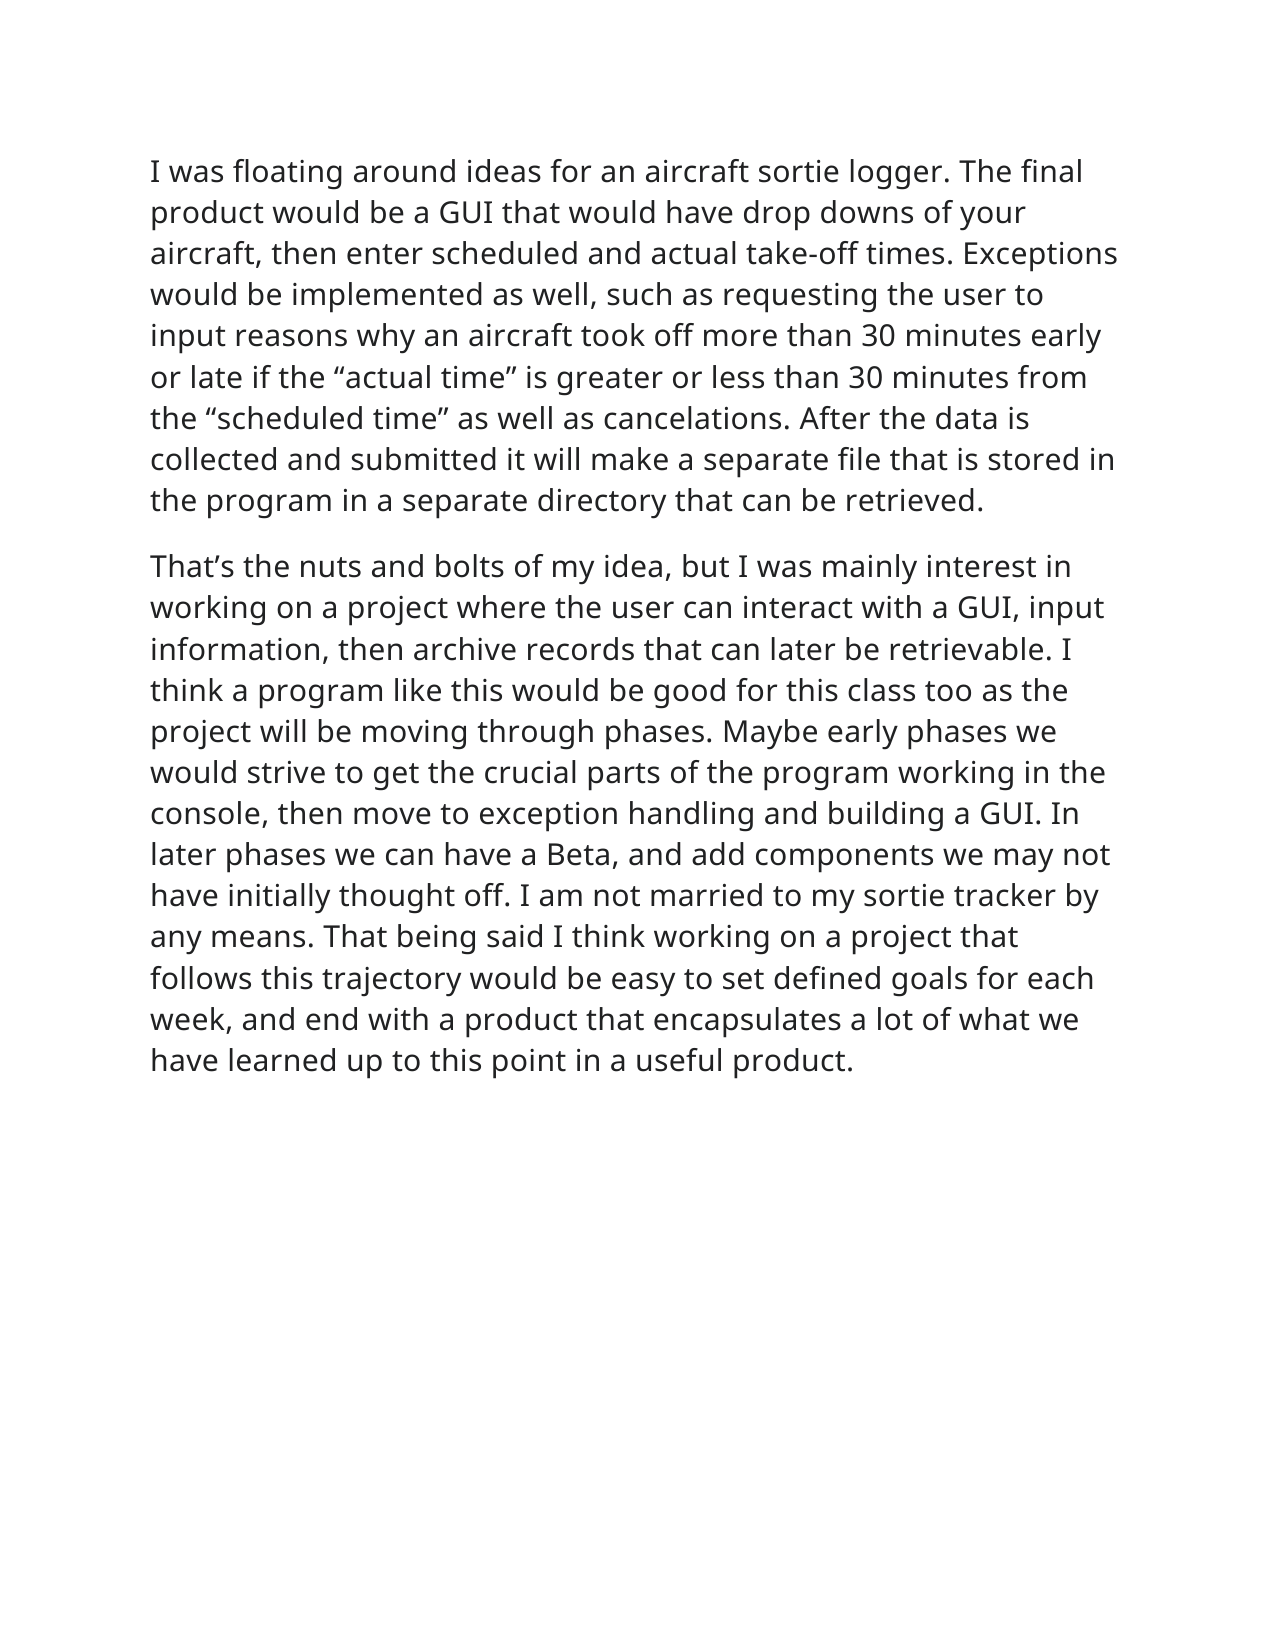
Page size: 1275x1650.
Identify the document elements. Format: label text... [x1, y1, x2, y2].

text That’s the nuts and bolts of my idea, but I was mainly interest in working on a project where the user can interact with a GUI, input information, then archive records that can later be retrievable. I think a program like this would be good for this class too as the project will be moving through phases. Maybe early phases we would strive to get the crucial parts of the program working in the console, then move to exception handling and building a GUI. In later phases we can have a Beta, and add components we may not have initially thought off. I am not married to my sortie tracker by any means. That being said I think working on a project that follows this trajectory would be easy to set defined goals for each week, and end with a product that encapsulates a lot of what we have learned up to this point in a useful product. [150, 545, 1125, 1080]
text I was floating around ideas for an aircraft sortie logger. The final product would be a GUI that would have drop downs of your aircraft, then enter scheduled and actual take-off times. Exceptions would be implemented as well, such as requesting the user to input reasons why an aircraft took off more than 30 minutes early or late if the “actual time” is greater or less than 30 minutes from the “scheduled time” as well as cancelations. After the data is collected and submitted it will make a separate file that is stored in the program in a separate directory that can be retrieved. [150, 150, 1125, 520]
